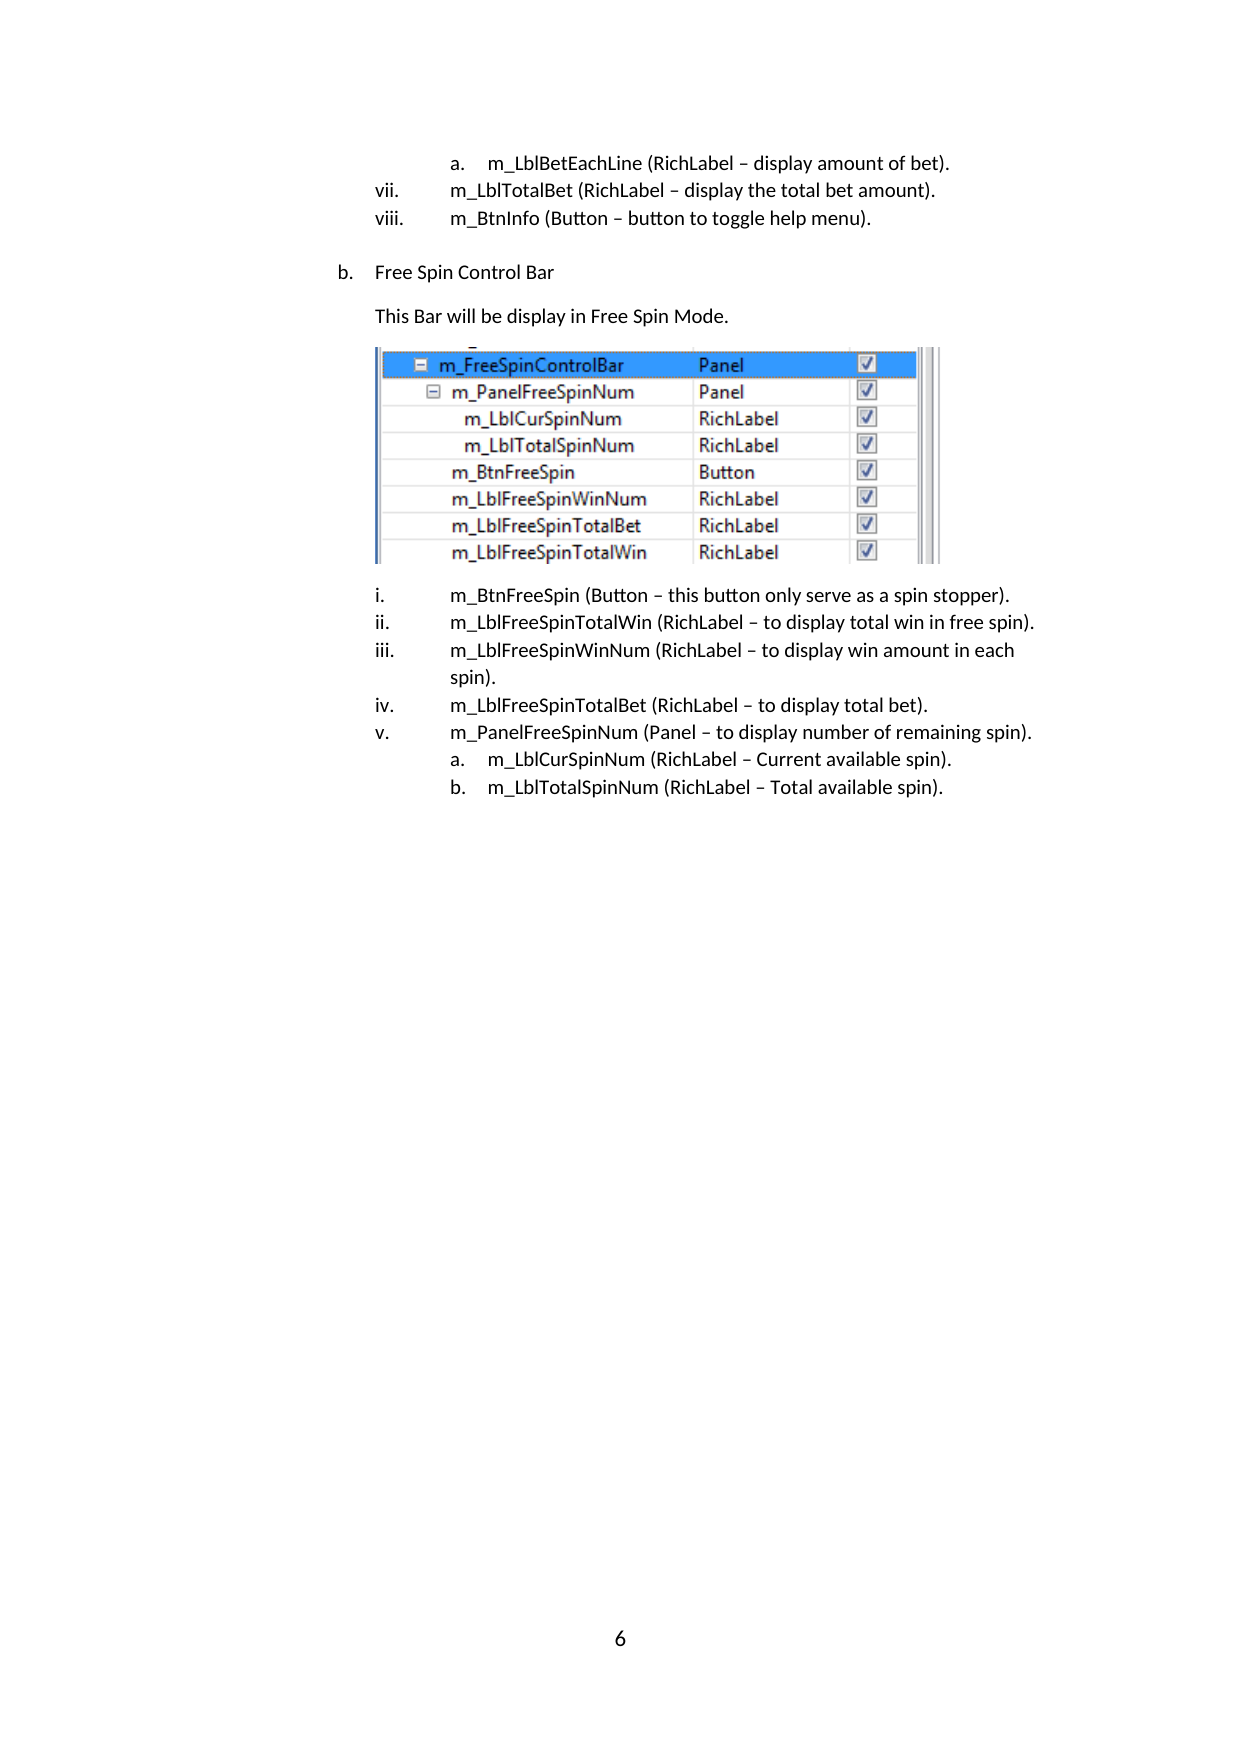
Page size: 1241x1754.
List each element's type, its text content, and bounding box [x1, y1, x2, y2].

list Free Spin Control Bar [337, 259, 1053, 285]
list m_LblBetEachLine (RichLabel – display amount of bet). [450, 150, 1053, 175]
picture [375, 347, 951, 564]
list m_LblFreeSpinTotalBet (RichLabel – to display total bet). [375, 692, 1053, 717]
list m_LblFreeSpinWinNum (RichLabel – to display win amount in each spin). [375, 637, 1053, 690]
text This Bar will be display in Free Spin Mode. [375, 304, 1053, 329]
list m_BtnFreeSpin (Button – this button only serve as a spin stopper). [375, 582, 1053, 608]
list m_PanelFreeSpinNum (Panel – to display number of remaining spin). [375, 719, 1053, 744]
list m_LblTotalSpinNum (RichLabel – Total available spin). [450, 774, 1053, 799]
list m_BtnInfo (Button – button to toggle help menu). [375, 205, 1053, 230]
list m_LblCurSpinNum (RichLabel – Current available spin). [450, 747, 1053, 772]
list m_LblFreeSpinTotalWin (RichLabel – to display total win in free spin). [375, 609, 1053, 635]
list m_LblTotalBet (RichLabel – display the total bet amount). [375, 177, 1053, 203]
